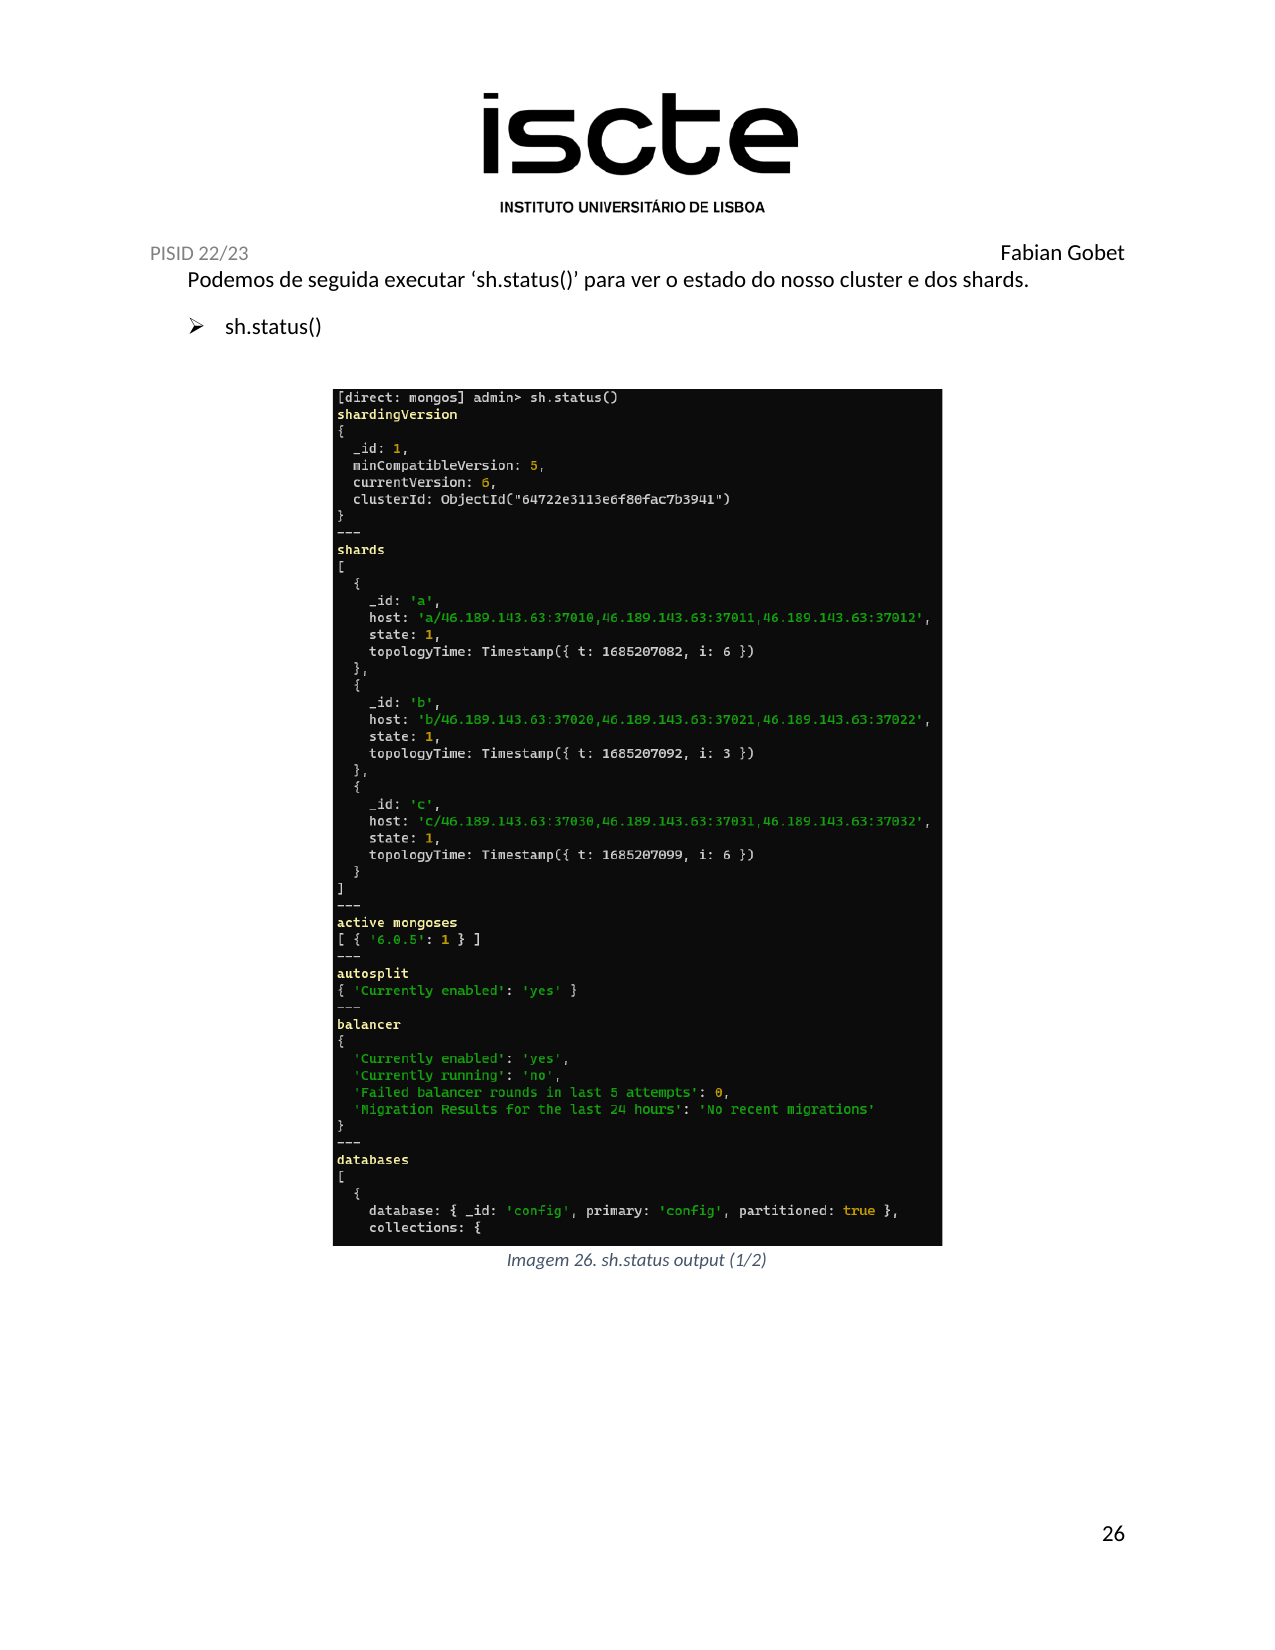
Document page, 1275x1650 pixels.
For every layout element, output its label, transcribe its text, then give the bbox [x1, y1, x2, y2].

text Imagem 26. sh.status output (1/2) [150, 1248, 1125, 1271]
picture [462, 75, 813, 238]
text Podemos de seguida executar ‘sh.status()’ para ver o estado do nosso cluster e dos shards. [187, 266, 1125, 294]
list sh.status() [187, 312, 1125, 341]
picture [332, 389, 943, 1246]
